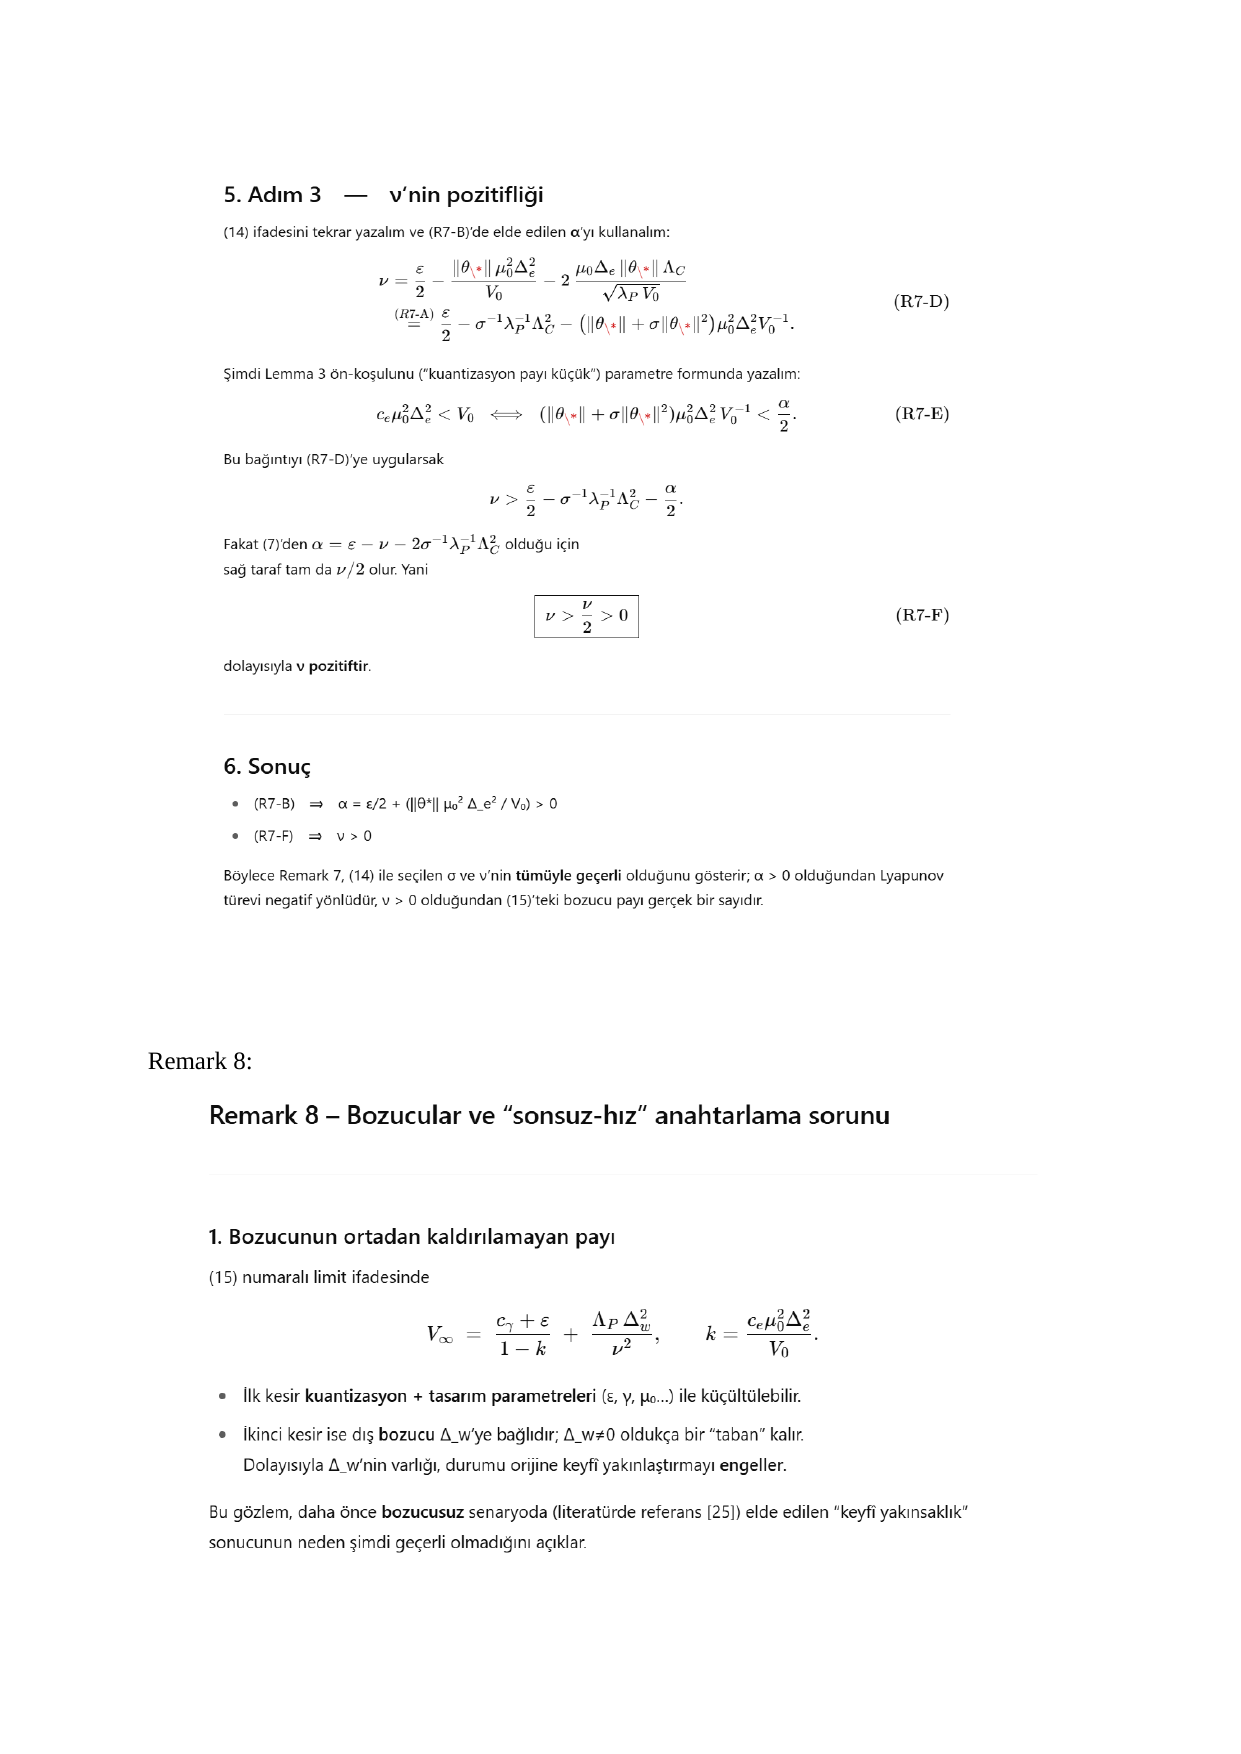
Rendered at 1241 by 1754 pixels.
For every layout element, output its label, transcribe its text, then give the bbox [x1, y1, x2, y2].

picture [147, 147, 1049, 926]
text Remark 8: [148, 1046, 1093, 1075]
picture [147, 1096, 1111, 1599]
